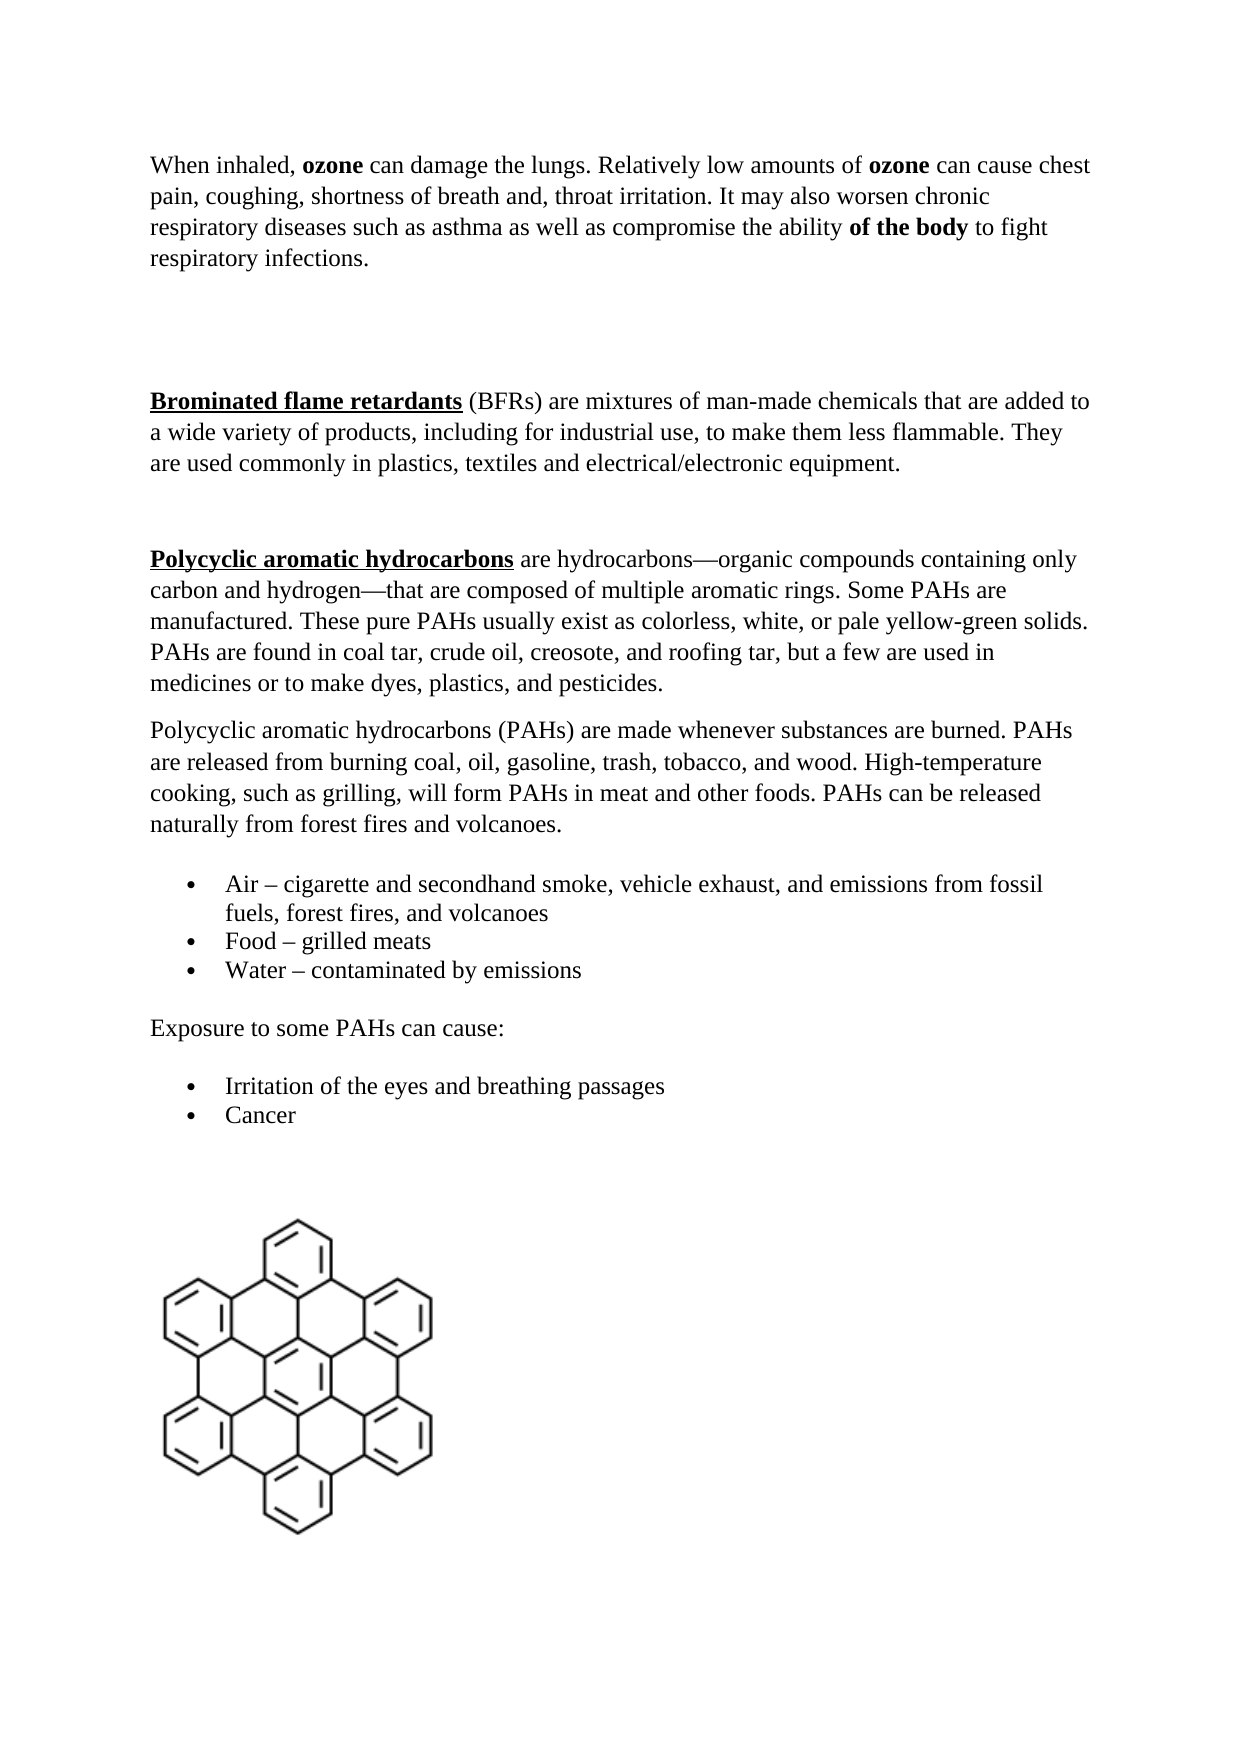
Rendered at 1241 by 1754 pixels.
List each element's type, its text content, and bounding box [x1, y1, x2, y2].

list Cancer [187, 1100, 1090, 1128]
list Food – grilled meats [187, 926, 1090, 955]
text When inhaled, ozone can damage the lungs. Relatively low amounts of ozone can cause chest pain, coughing, shortness of breath and, throat irritation. It may also worsen chronic respiratory diseases such as asthma as well as compromise the ability of the body to fight respiratory infections. [150, 150, 1090, 272]
text Exposure to some PAHs can cause: [150, 1013, 1090, 1042]
text Brominated flame retardants (BFRs) are mixtures of man-made chemicals that are added to a wide variety of products, including for industrial use, to make them less flammable. They are used commonly in plastics, textiles and electrical/electronic equipment. [150, 413, 1090, 477]
list Air – cigarette and secondhand smoke, vehicle exhaust, and emissions from fossil fuels, forest fires, and volcanoes [187, 869, 1090, 926]
text Polycyclic aromatic hydrocarbons are hydrocarbons—organic compounds containing only carbon and hydrogen—that are composed of multiple aromatic rings. Some PAHs are manufactured. These pure PAHs usually exist as colorless, white, or pale yellow-green solids. PAHs are found in coal tar, crude oil, creosote, and roofing tar, but a few are used in medicines or to make dyes, plastics, and pesticides. [150, 544, 1090, 697]
picture [150, 1205, 447, 1549]
list Irritation of the eyes and breathing passages [187, 1071, 1090, 1100]
text Polycyclic aromatic hydrocarbons (PAHs) are made whenever substances are burned. PAHs are released from burning coal, oil, gasoline, trash, tobacco, and wood. High-temperature cooking, such as grilling, will form PAHs in meat and other foods. PAHs can be released naturally from forest fires and volcanoes. [150, 716, 1090, 837]
list Water – contaminated by emissions [187, 955, 1090, 984]
